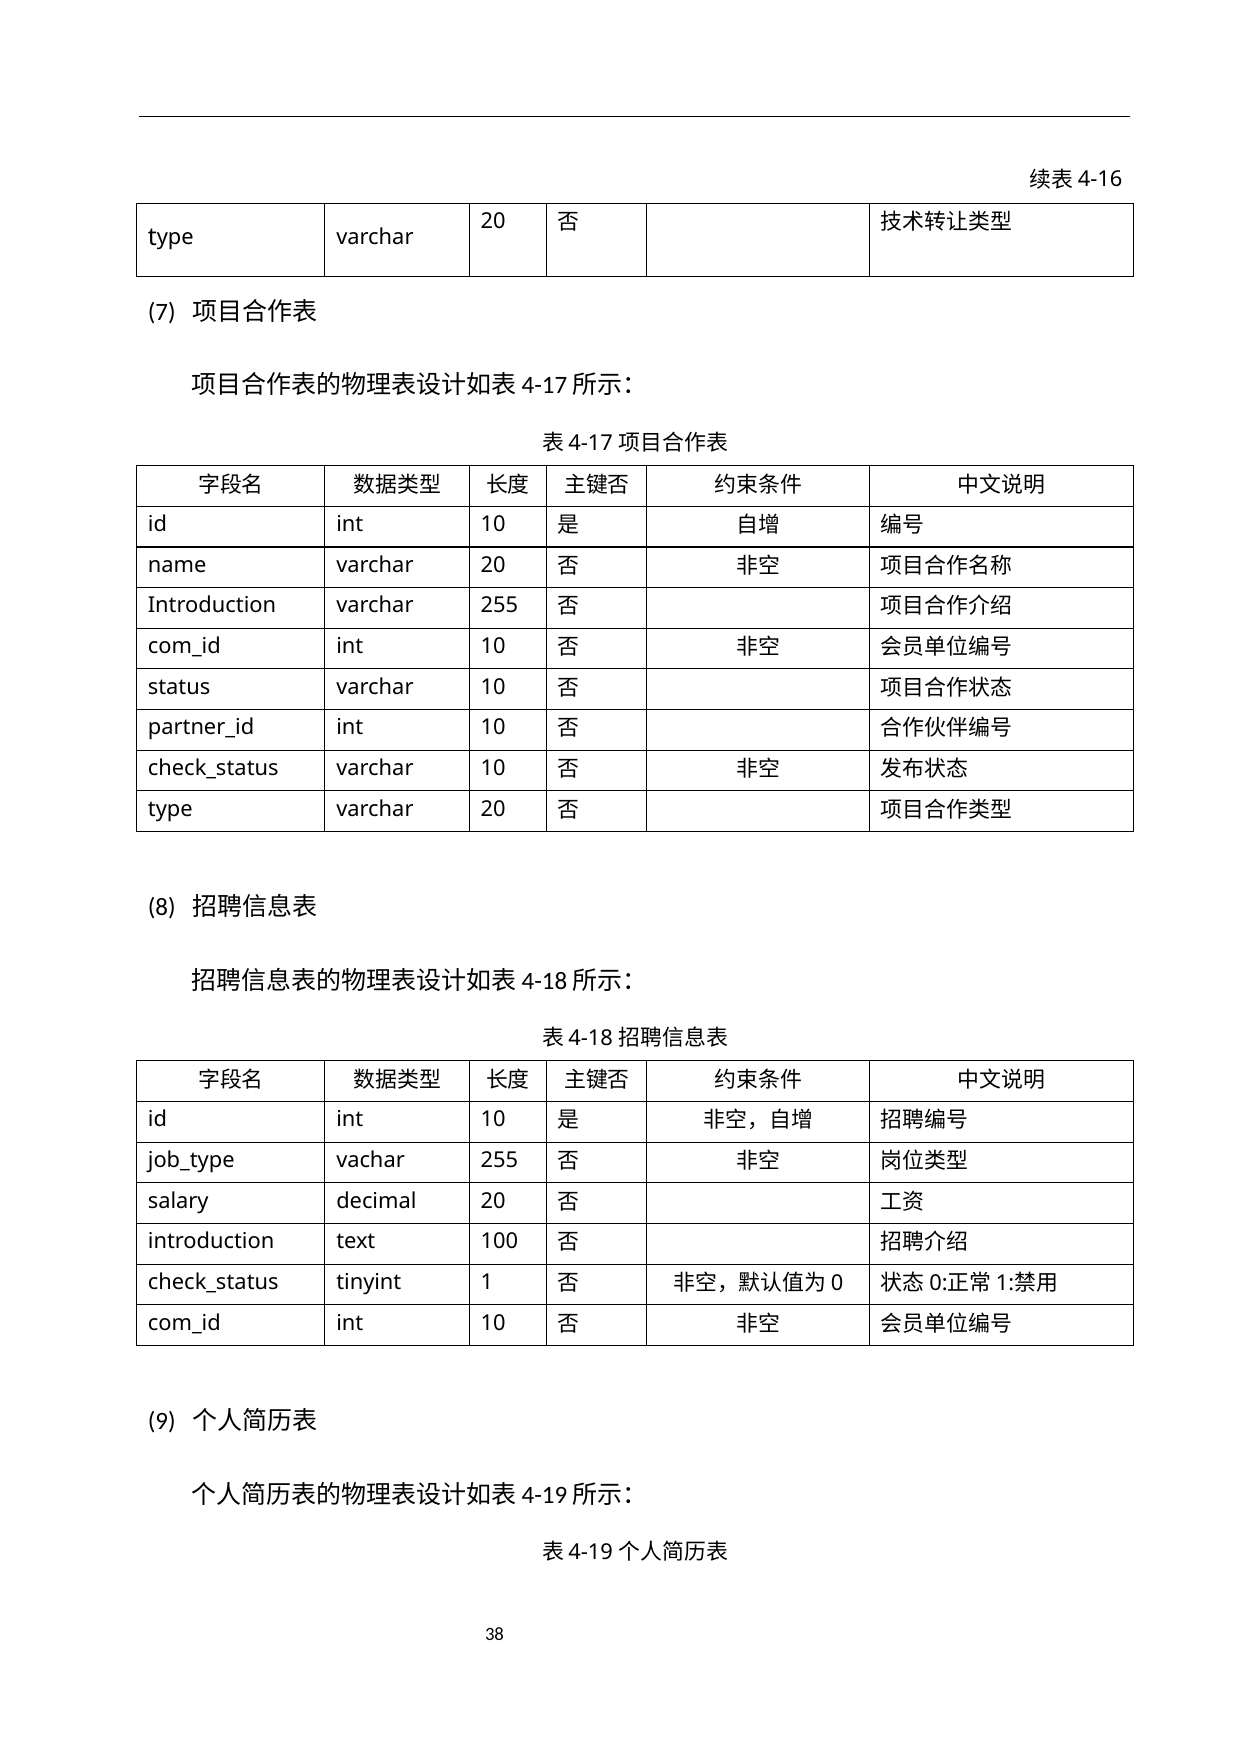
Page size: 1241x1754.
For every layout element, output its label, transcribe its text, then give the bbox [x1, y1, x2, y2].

table_cell 10 [470, 710, 546, 749]
table_cell int [325, 710, 469, 749]
table_cell 项目合作介绍 [870, 588, 1133, 628]
table_cell varchar [325, 751, 469, 790]
table_cell check_status [137, 1265, 324, 1304]
table_cell 非空 [647, 751, 869, 790]
table_header 约束条件 [647, 466, 869, 506]
table_cell 否 [547, 751, 646, 790]
table_cell 否 [547, 1143, 646, 1182]
table_cell id [137, 1102, 324, 1142]
text 项目合作表的物理表设计如表4-17所示： [148, 351, 1122, 416]
table_cell 否 [547, 629, 646, 668]
table_cell 招聘介绍 [870, 1224, 1133, 1263]
table_cell text [325, 1224, 469, 1263]
table_cell 20 [470, 1183, 546, 1223]
table_header 约束条件 [647, 1061, 869, 1101]
text 表4-19 个人简历表 [148, 1534, 1122, 1566]
table_cell Introduction [137, 588, 324, 628]
table_cell 10 [470, 629, 546, 668]
table_cell partner_id [137, 710, 324, 749]
table_cell 非空 [647, 548, 869, 587]
table_cell 招聘编号 [870, 1102, 1133, 1142]
table_cell 否 [547, 1183, 646, 1223]
table_cell 合作伙伴编号 [870, 710, 1133, 749]
table_cell [647, 1183, 869, 1223]
table_cell 否 [547, 588, 646, 628]
table_cell [647, 1224, 869, 1263]
text 续表4-16 [148, 162, 1122, 194]
table_cell 10 [470, 507, 546, 546]
table_header 中文说明 [870, 466, 1133, 506]
table_header 数据类型 [325, 1061, 469, 1101]
table_header 长度 [470, 466, 546, 506]
table_cell 会员单位编号 [870, 1305, 1133, 1345]
table_cell 否 [547, 1305, 646, 1345]
table_cell 发布状态 [870, 751, 1133, 790]
table_cell 否 [547, 669, 646, 709]
table_cell com_id [137, 629, 324, 668]
table_cell tinyint [325, 1265, 469, 1304]
table_cell 10 [470, 669, 546, 709]
table_cell 否 [547, 1224, 646, 1263]
table_header [647, 204, 869, 276]
table_cell 是 [547, 1102, 646, 1142]
table_cell 岗位类型 [870, 1143, 1133, 1182]
table_cell varchar [325, 669, 469, 709]
table_header 主键否 [547, 1061, 646, 1101]
table_cell int [325, 1102, 469, 1142]
table_cell decimal [325, 1183, 469, 1223]
table_cell 非空 [647, 629, 869, 668]
table_cell int [325, 1305, 469, 1345]
table_header 技术转让类型 [870, 204, 1133, 276]
table_cell vachar [325, 1143, 469, 1182]
table_cell 10 [470, 1305, 546, 1345]
table_cell 自增 [647, 507, 869, 546]
table_cell [647, 710, 869, 749]
table_cell 否 [547, 548, 646, 587]
table_cell salary [137, 1183, 324, 1223]
table_cell int [325, 629, 469, 668]
table_cell varchar [325, 548, 469, 587]
table_cell [647, 791, 869, 831]
list 项目合作表 [148, 277, 1122, 342]
table_header 否 [547, 204, 646, 276]
table_header 字段名 [137, 466, 324, 506]
table_cell job_type [137, 1143, 324, 1182]
table_header type [137, 204, 324, 276]
table_cell 1 [470, 1265, 546, 1304]
text 表4-18 招聘信息表 [148, 1020, 1122, 1052]
table_header 长度 [470, 1061, 546, 1101]
table_cell type [137, 791, 324, 831]
table_cell varchar [325, 791, 469, 831]
table_cell id [137, 507, 324, 546]
table_header 数据类型 [325, 466, 469, 506]
table_cell introduction [137, 1224, 324, 1263]
table_cell 20 [470, 548, 546, 587]
table_cell 255 [470, 1143, 546, 1182]
table_cell 10 [470, 1102, 546, 1142]
table_cell 否 [547, 1265, 646, 1304]
table_header 中文说明 [870, 1061, 1133, 1101]
table_cell 项目合作类型 [870, 791, 1133, 831]
table_cell 项目合作状态 [870, 669, 1133, 709]
table_cell 项目合作名称 [870, 548, 1133, 587]
table_cell varchar [325, 588, 469, 628]
table_cell 否 [547, 791, 646, 831]
list 招聘信息表 [148, 872, 1122, 937]
table_cell 100 [470, 1224, 546, 1263]
table_cell int [325, 507, 469, 546]
table_cell 非空 [647, 1305, 869, 1345]
text 招聘信息表的物理表设计如表4-18所示： [148, 946, 1122, 1011]
table_cell name [137, 548, 324, 587]
table_header varchar [325, 204, 469, 276]
table_cell 255 [470, 588, 546, 628]
text 个人简历表的物理表设计如表4-19所示： [148, 1460, 1122, 1525]
table_cell 会员单位编号 [870, 629, 1133, 668]
table_header 字段名 [137, 1061, 324, 1101]
list 个人简历表 [148, 1386, 1122, 1451]
table_cell 10 [470, 751, 546, 790]
table_cell status [137, 669, 324, 709]
table_cell 非空，自增 [647, 1102, 869, 1142]
table_cell [647, 669, 869, 709]
table_cell 工资 [870, 1183, 1133, 1223]
table_header 主键否 [547, 466, 646, 506]
text 表4-17 项目合作表 [148, 425, 1122, 457]
table_cell [647, 588, 869, 628]
table_cell 状态 0:正常1:禁用 [870, 1265, 1133, 1304]
table_cell com_id [137, 1305, 324, 1345]
table_cell 20 [470, 791, 546, 831]
table_cell 非空 [647, 1143, 869, 1182]
table_cell 否 [547, 710, 646, 749]
table_header 20 [470, 204, 546, 276]
table_cell 是 [547, 507, 646, 546]
table_cell 非空，默认值为0 [647, 1265, 869, 1304]
table_cell 编号 [870, 507, 1133, 546]
table_cell check_status [137, 751, 324, 790]
